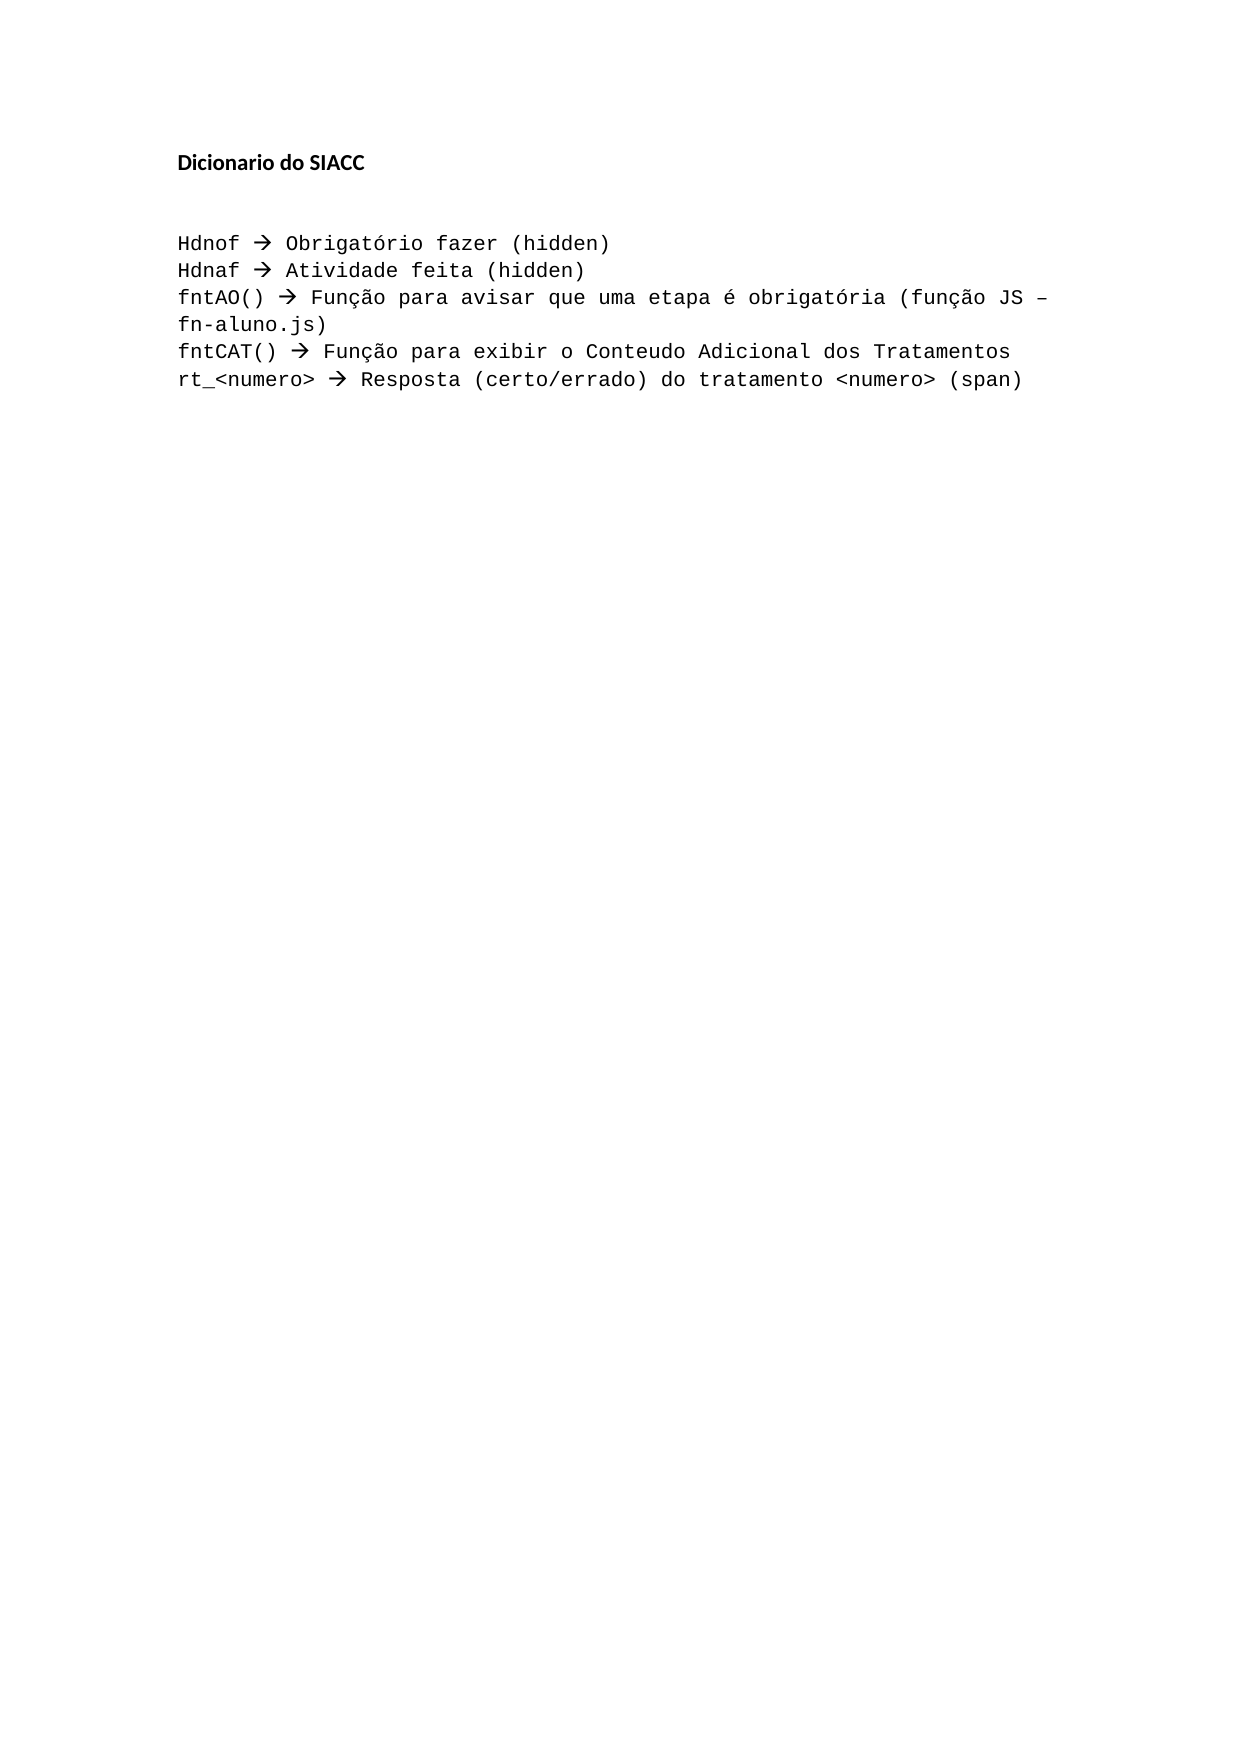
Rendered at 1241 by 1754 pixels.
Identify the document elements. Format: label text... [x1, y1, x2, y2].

text rt_<numero> Resposta (certo/errado) do tratamento <numero> (span) [177, 369, 1063, 392]
text Hdnaf Atividade feita (hidden) [177, 260, 1063, 284]
text Hdnof Obrigatório fazer (hidden) [177, 233, 1063, 256]
text Dicionario do SIACC [177, 148, 1063, 176]
text fntAO() Função para avisar que uma etapa é obrigatória (função JS – fn-aluno.js) [177, 287, 1063, 338]
text fntCAT() Função para exibir o Conteudo Adicional dos Tratamentos [177, 342, 1063, 365]
